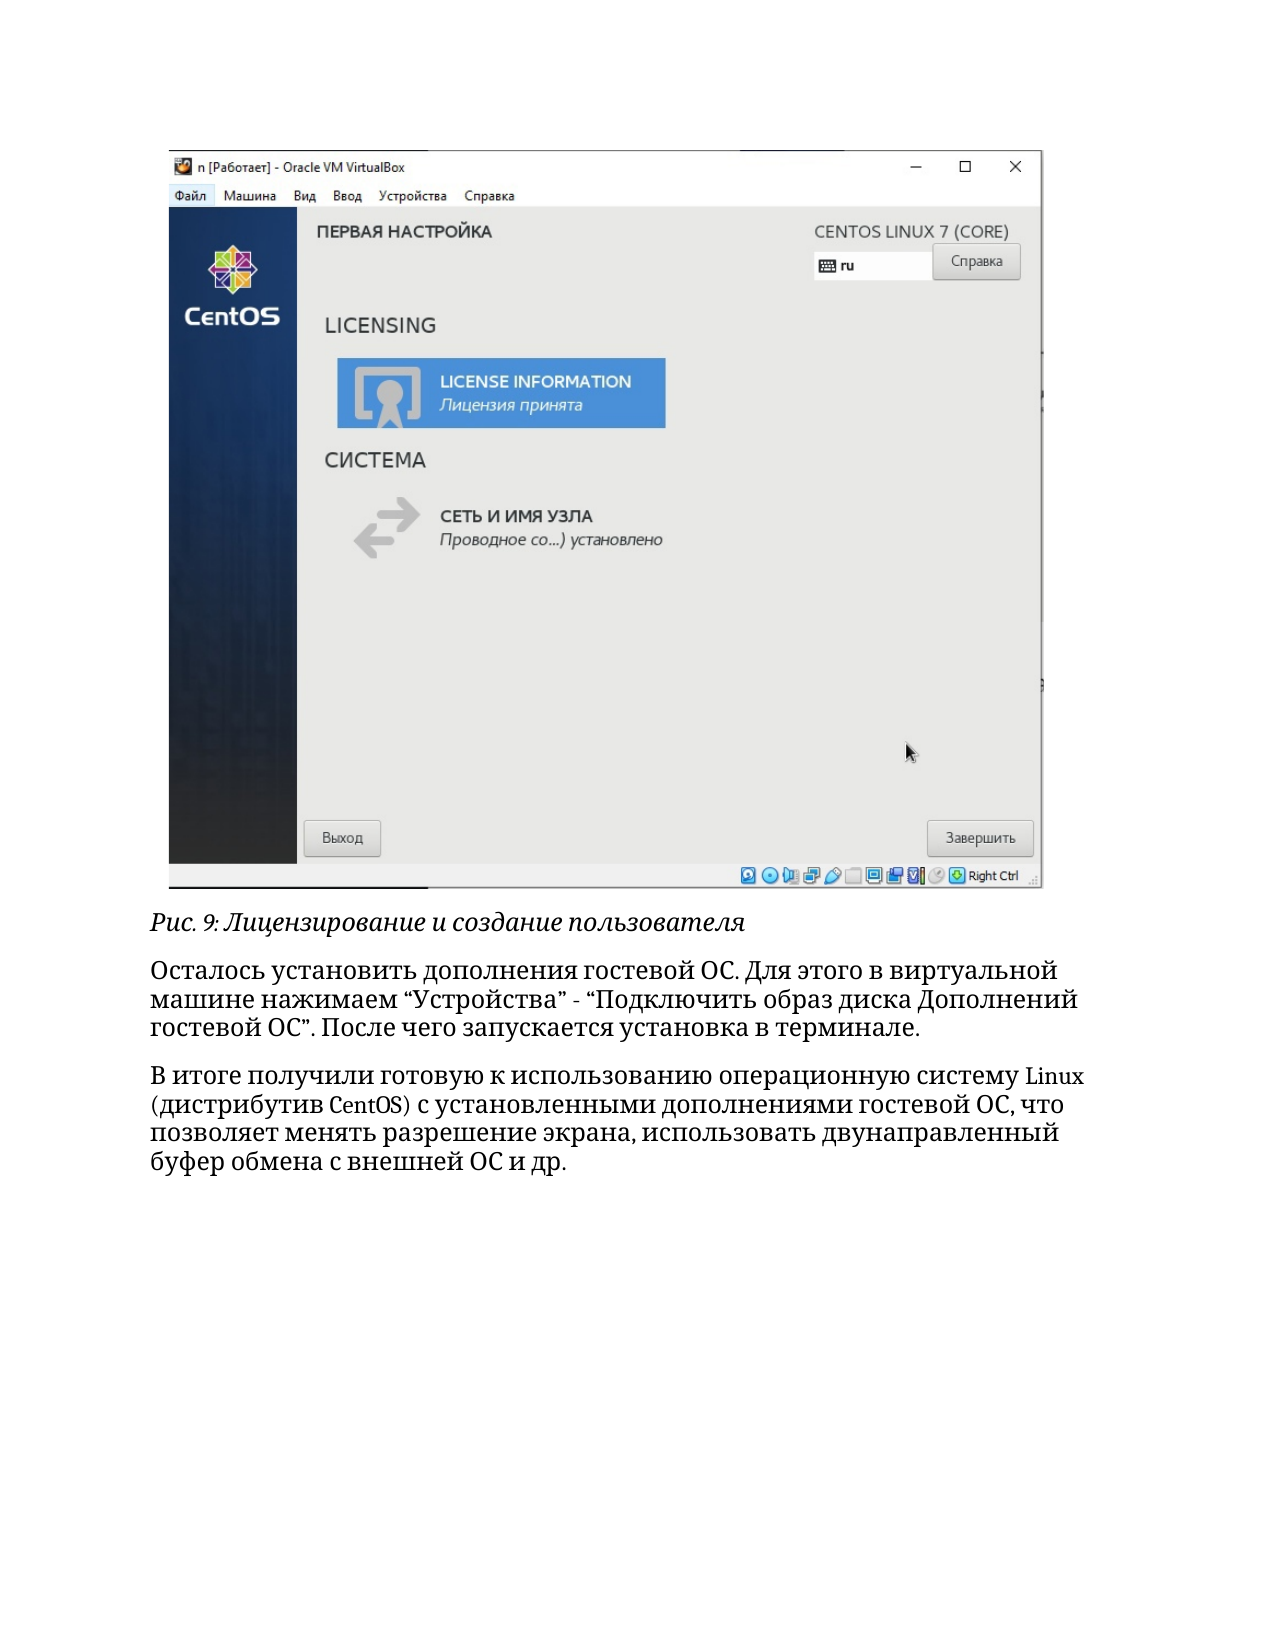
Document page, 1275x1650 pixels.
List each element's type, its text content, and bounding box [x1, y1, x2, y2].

text В итоге получили готовую к использованию операционную систему Linux (дистрибутив CentOS) с установленными дополнениями гостевой ОС, что позволяет менять разрешение экрана, использовать двунаправленный буфер обмена с внешней ОС и др. [150, 1062, 1125, 1177]
text Осталось установить дополнения гостевой ОС. Для этого в виртуальной машине нажимаем “Устройства” - “Подключить образ диска Дополнений гостевой ОС”. После чего запускается установка в терминале. [150, 957, 1125, 1043]
text Рис. 9: Лицензирование и создание пользователя [150, 909, 1125, 938]
picture [168, 150, 1044, 889]
